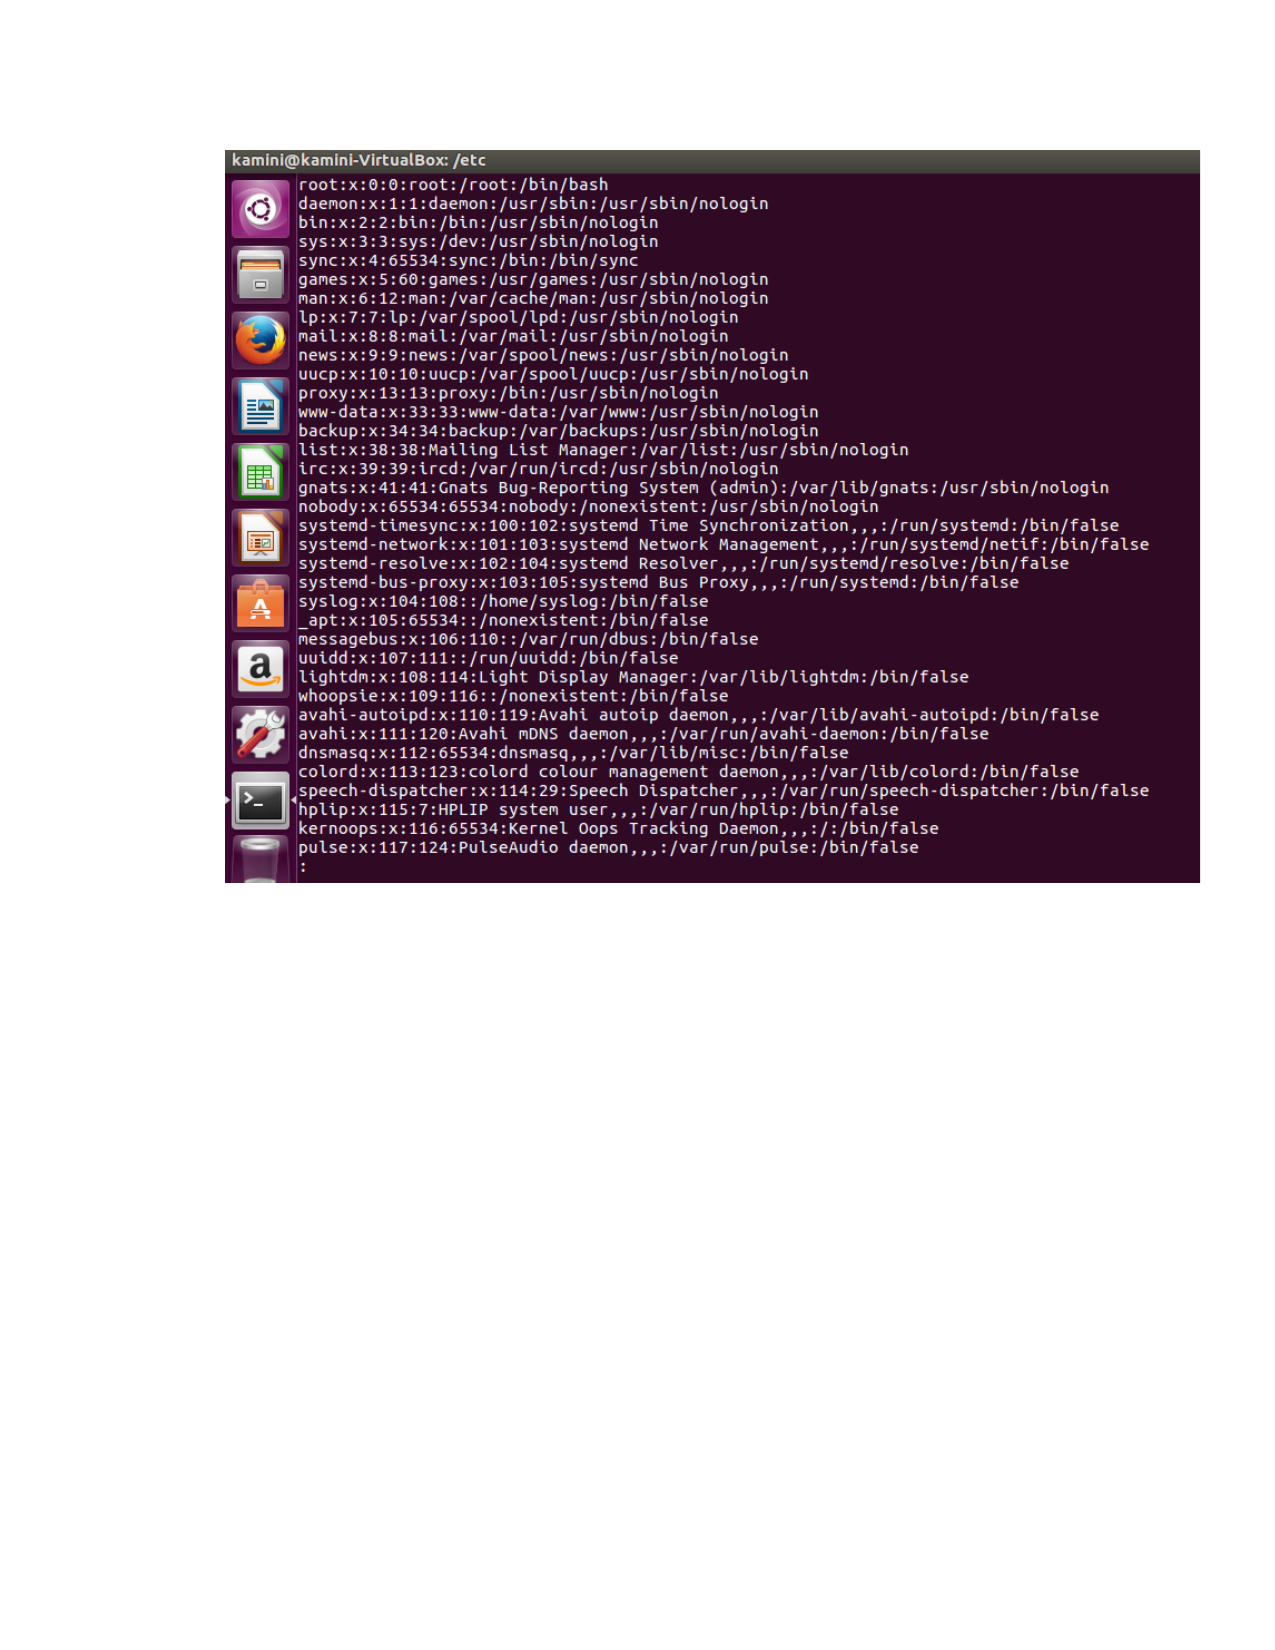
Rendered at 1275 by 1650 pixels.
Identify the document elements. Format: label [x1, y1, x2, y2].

picture [225, 150, 1200, 883]
